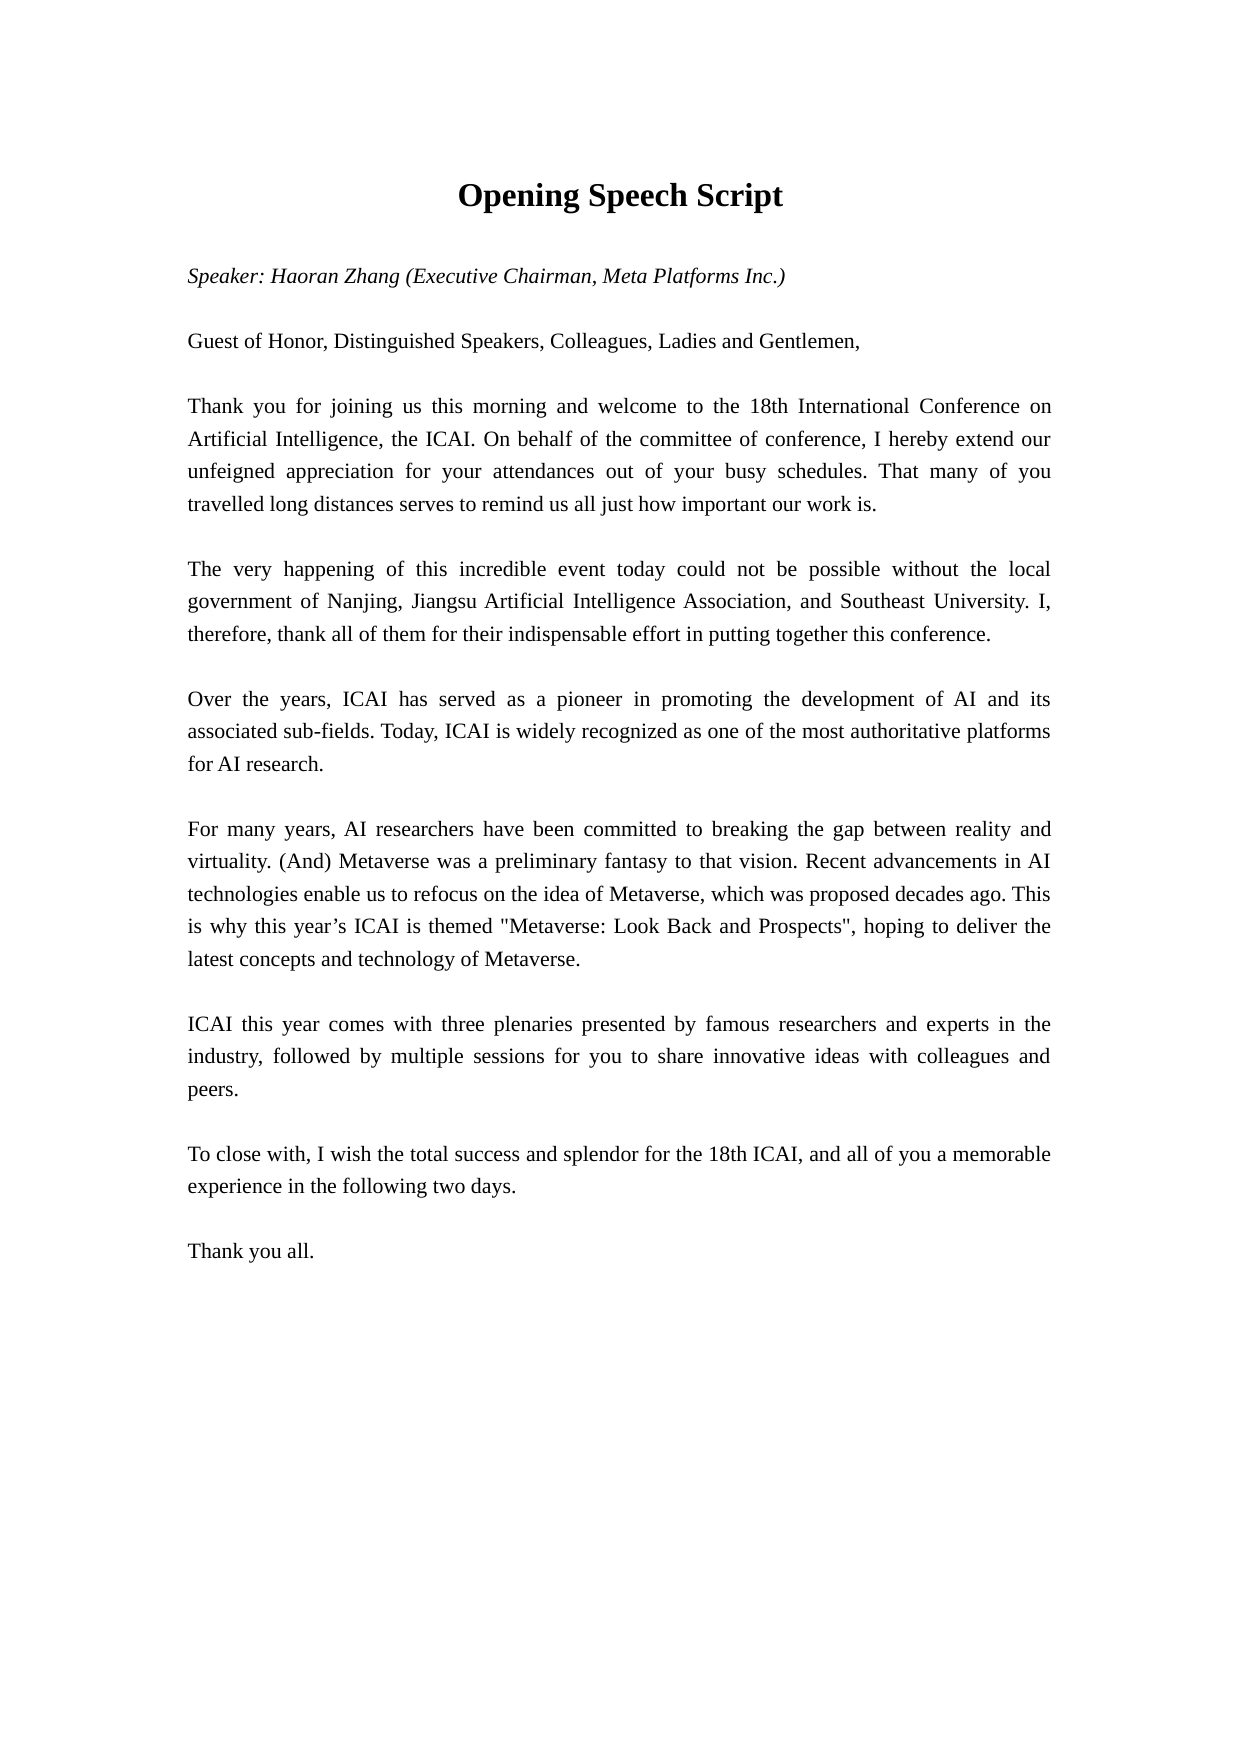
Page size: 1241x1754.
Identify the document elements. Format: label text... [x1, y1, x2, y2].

text For many years, AI researchers have been committed to breaking the gap between reality and virtuality. (And) Metaverse was a preliminary fantasy to that vision. Recent advancements in AI technologies enable us to refocus on the idea of Metaverse, which was proposed decades ago. This is why this year’s ICAI is themed "Metaverse: Look Back and Prospects", hoping to deliver the latest concepts and technology of Metaverse. [187, 812, 1053, 974]
text The very happening of this incredible event today could not be possible without the local government of Nanjing, Jiangsu Artificial Intelligence Association, and Southeast University. I, therefore, thank all of them for their indispensable effort in putting together this conference. [187, 552, 1053, 649]
text Guest of Honor, Distinguished Speakers, Colleagues, Ladies and Gentlemen, [187, 324, 1053, 357]
text Speaker: Haoran Zhang (Executive Chairman, Meta Platforms Inc.) [187, 259, 1053, 292]
text Over the years, ICAI has served as a pioneer in promoting the development of AI and its associated sub-fields. Today, ICAI is widely recognized as one of the most authoritative platforms for AI research. [187, 682, 1053, 779]
title Opening Speech Script [187, 162, 1053, 227]
text Thank you for joining us this morning and welcome to the 18th International Conference on Artificial Intelligence, the ICAI. On behalf of the committee of conference, I hereby extend our unfeigned appreciation for your attendances out of your busy schedules. That many of you travelled long distances serves to remind us all just how important our work is. [187, 389, 1053, 519]
text ICAI this year comes with three plenaries presented by famous researchers and experts in the industry, followed by multiple sessions for you to share innovative ideas with colleagues and peers. [187, 1007, 1053, 1104]
text Thank you all. [187, 1234, 1053, 1267]
text To close with, I wish the total success and splendor for the 18th ICAI, and all of you a memorable experience in the following two days. [187, 1137, 1053, 1202]
